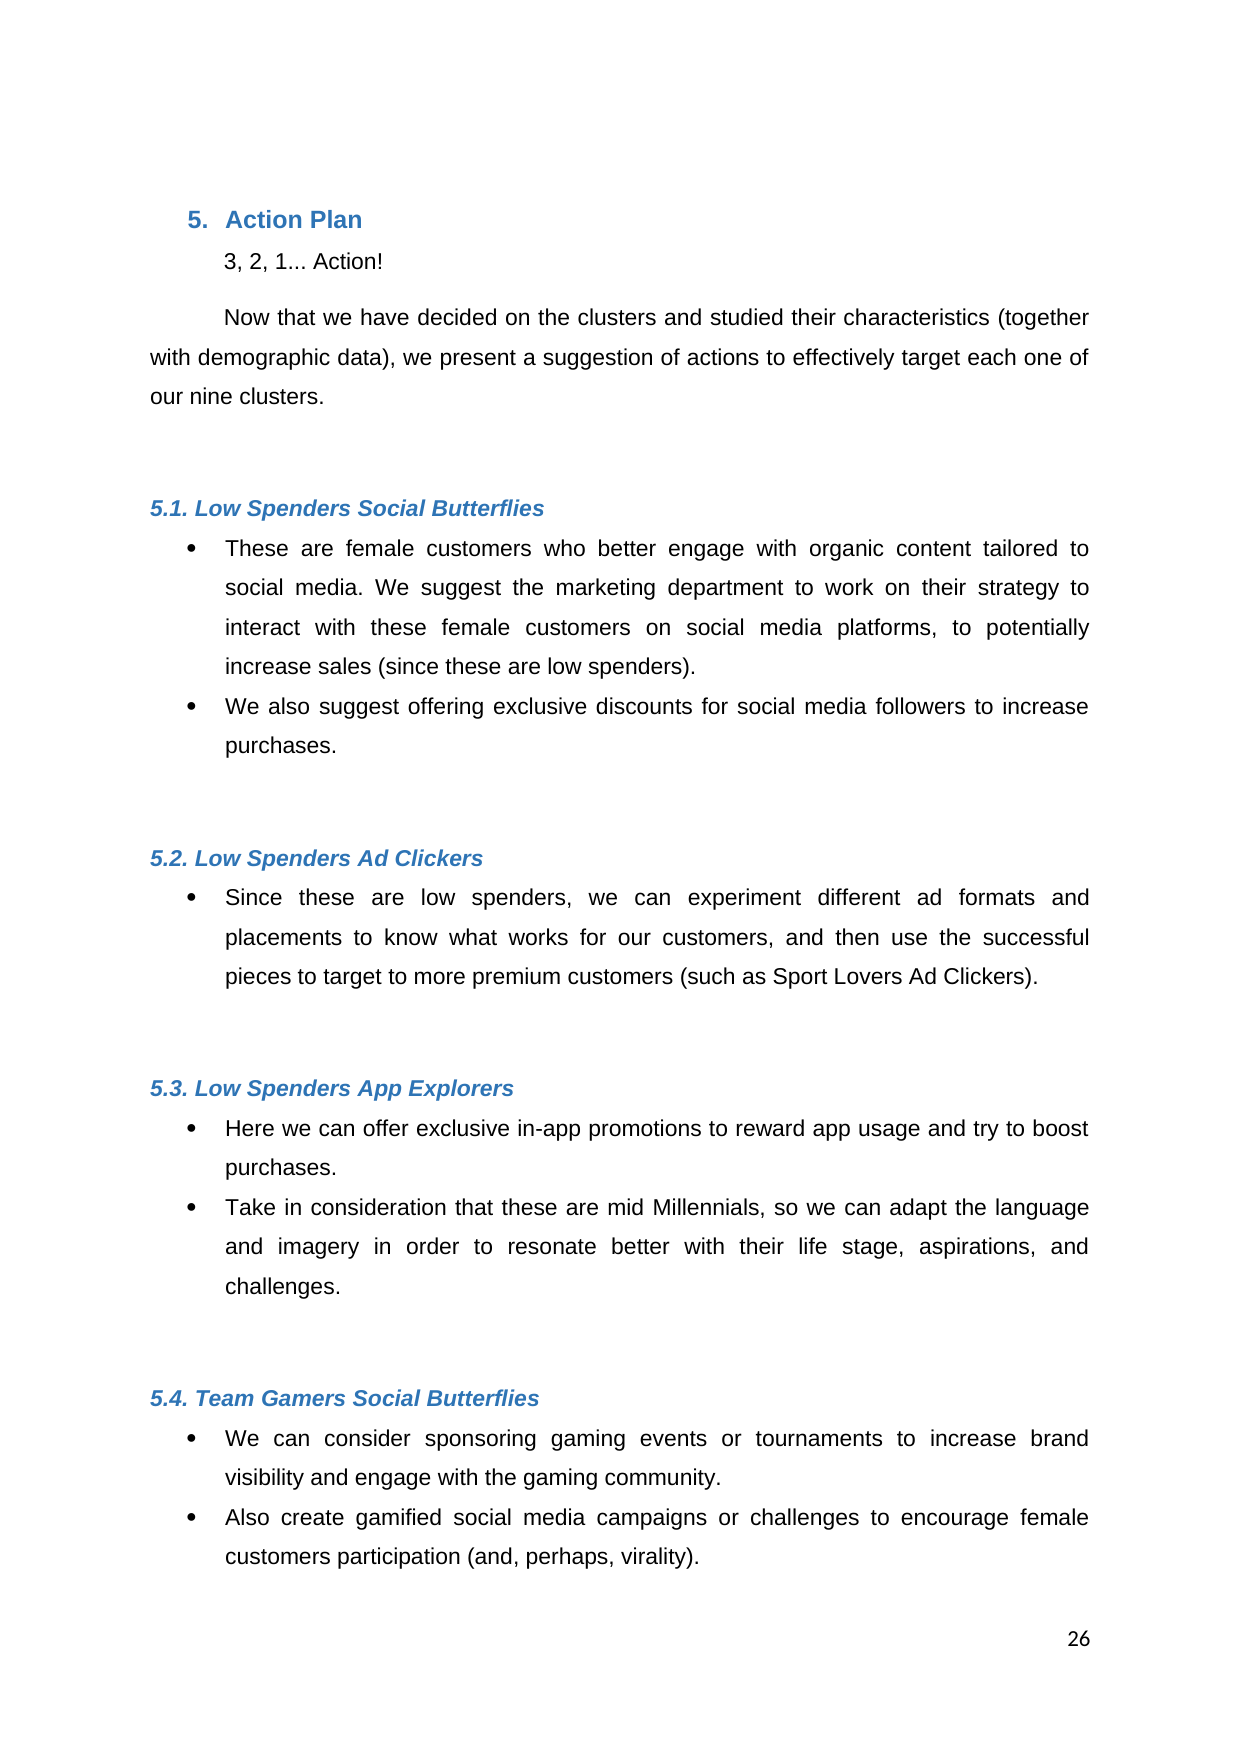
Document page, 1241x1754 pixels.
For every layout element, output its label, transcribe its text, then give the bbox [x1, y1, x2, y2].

subtitle Action Plan [187, 205, 1090, 234]
list We also suggest offering exclusive discounts for social media followers to increase purchases. [187, 693, 1090, 759]
subtitle 5.4. Team Gamers Social Butterflies [150, 1385, 1090, 1411]
list Take in consideration that these are mid Millennials, so we can adapt the language and imagery in order to resonate better with their life stage, aspirations, and challenges. [187, 1194, 1090, 1299]
list Also create gamified social media campaigns or challenges to encourage female customers participation (and, perhaps, virality). [187, 1503, 1090, 1569]
list These are female customers who better engage with organic content tailored to social media. We suggest the marketing department to work on their strategy to interact with these female customers on social media platforms, to potentially increase sales (since these are low spenders). [187, 535, 1090, 680]
subtitle 5.3. Low Spenders App Explorers [150, 1075, 1090, 1102]
subtitle 5.2. Low Spenders Ad Clickers [150, 844, 1090, 871]
subtitle 5.1. Low Spenders Social Butterflies [150, 495, 1090, 522]
list Here we can offer exclusive in-app promotions to reward app usage and try to boost purchases. [187, 1115, 1090, 1181]
list Since these are low spenders, we can experiment different ad formats and placements to know what works for our customers, and then use the successful pieces to target to more premium customers (such as Sport Lovers Ad Clickers). [187, 884, 1090, 989]
text 3, 2, 1... Action! [150, 248, 1090, 274]
list We can consider sponsoring gaming events or tournaments to increase brand visibility and engage with the gaming community. [187, 1424, 1090, 1490]
text Now that we have decided on the clusters and studied their characteristics (together with demographic data), we present a suggestion of actions to effectively target each one of our nine clusters. [150, 304, 1090, 409]
